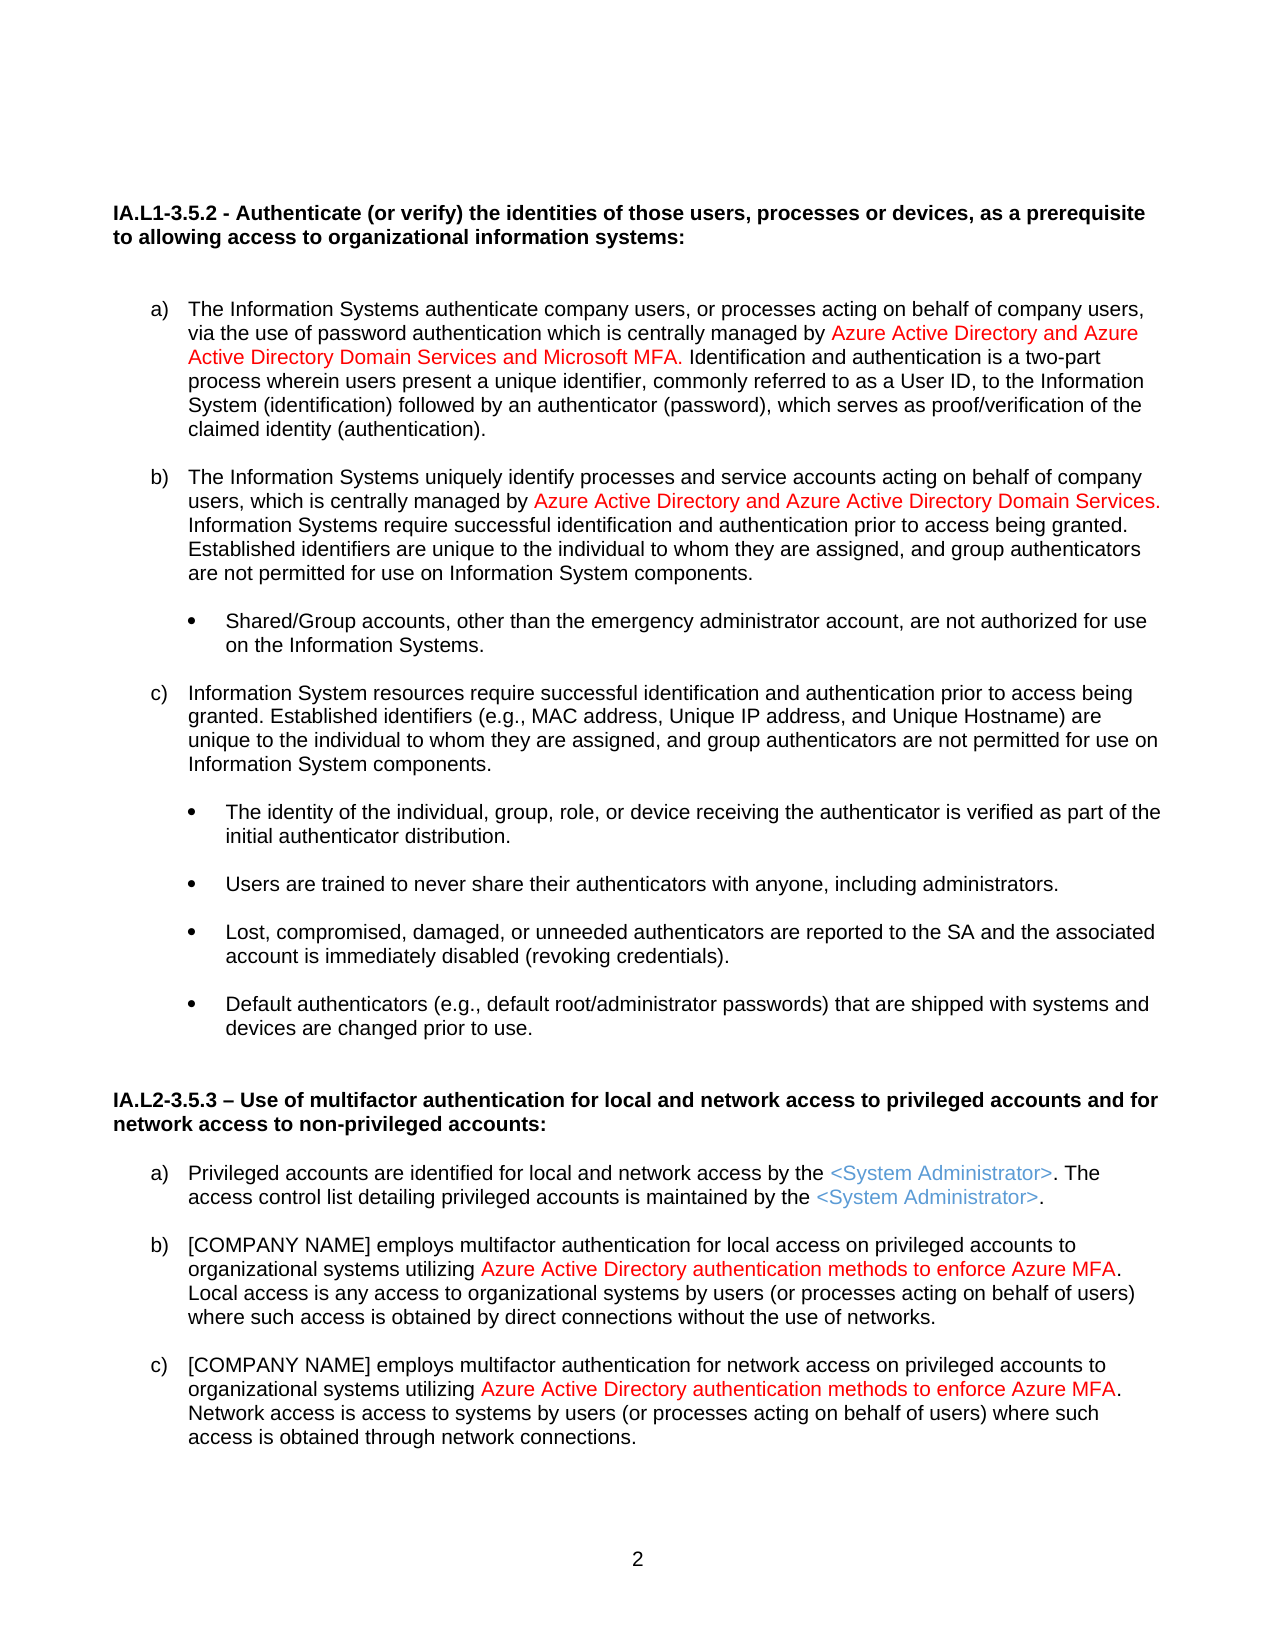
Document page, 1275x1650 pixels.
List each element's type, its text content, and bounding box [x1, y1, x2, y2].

list Lost, compromised, damaged, or unneeded authenticators are reported to the SA and the associated account is immediately disabled (revoking credentials). [188, 920, 1162, 968]
list [COMPANY NAME] employs multifactor authentication for local access on privileged accounts to organizational systems utilizing Azure Active Directory authentication methods to enforce Azure MFA. Local access is any access to organizational systems by users (or processes acting on behalf of users) where such access is obtained by direct connections without the use of networks. [150, 1233, 1162, 1329]
text IA.L2-3.5.3 – Use of multifactor authentication for local and network access to privileged accounts and for network access to non-privileged accounts: [113, 1088, 1162, 1136]
list Information System resources require successful identification and authentication prior to access being granted. Established identifiers (e.g., MAC address, Unique IP address, and Unique Hostname) are unique to the individual to whom they are assigned, and group authenticators are not permitted for use on Information System components. [150, 680, 1162, 776]
list Users are trained to never share their authenticators with anyone, including administrators. [188, 872, 1162, 896]
list The Information Systems authenticate company users, or processes acting on behalf of company users, via the use of password authentication which is centrally managed by Azure Active Directory and Azure Active Directory Domain Services and Microsoft MFA. Identification and authentication is a two-part process wherein users present a unique identifier, commonly referred to as a User ID, to the Information System (identification) followed by an authenticator (password), which serves as proof/verification of the claimed identity (authentication). [150, 297, 1162, 441]
list The identity of the individual, group, role, or device receiving the authenticator is verified as part of the initial authenticator distribution. [188, 800, 1162, 848]
text IA.L1-3.5.2 - Authenticate (or verify) the identities of those users, processes or devices, as a prerequisite to allowing access to organizational information systems: [113, 201, 1162, 249]
list Shared/Group accounts, other than the emergency administrator account, are not authorized for use on the Information Systems. [188, 608, 1162, 656]
list Privileged accounts are identified for local and network access by the <System Administrator>. The access control list detailing privileged accounts is maintained by the <System Administrator>. [150, 1161, 1162, 1209]
list The Information Systems uniquely identify processes and service accounts acting on behalf of company users, which is centrally managed by Azure Active Directory and Azure Active Directory Domain Services. Information Systems require successful identification and authentication prior to access being granted. Established identifiers are unique to the individual to whom they are assigned, and group authenticators are not permitted for use on Information System components. [150, 465, 1162, 584]
list [COMPANY NAME] employs multifactor authentication for network access on privileged accounts to organizational systems utilizing Azure Active Directory authentication methods to enforce Azure MFA. Network access is access to systems by users (or processes acting on behalf of users) where such access is obtained through network connections. [150, 1353, 1162, 1448]
list Default authenticators (e.g., default root/administrator passwords) that are shipped with systems and devices are changed prior to use. [188, 992, 1162, 1040]
